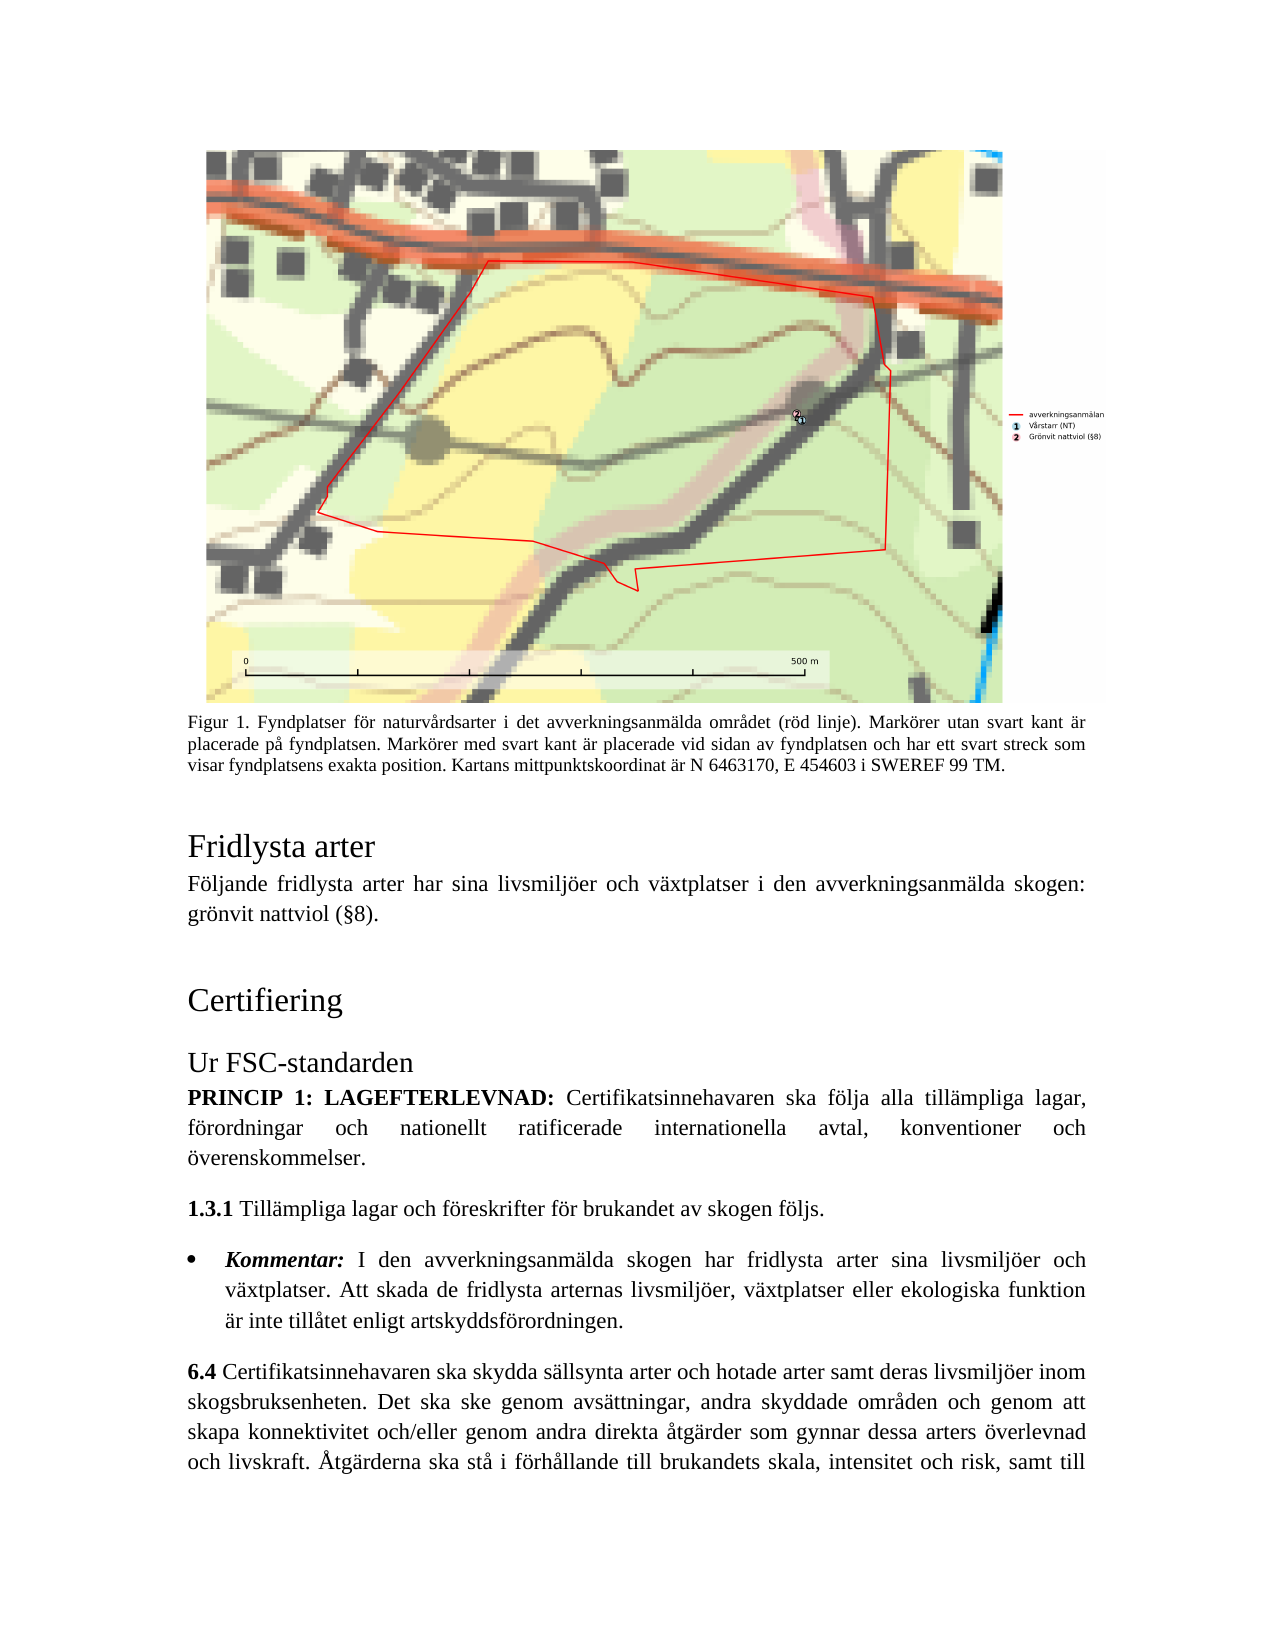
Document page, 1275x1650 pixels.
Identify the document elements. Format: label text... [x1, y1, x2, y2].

text 1.3.1 Tillämpliga lagar och föreskrifter för brukandet av skogen följs. [187, 1195, 1087, 1222]
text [187, 1358, 1087, 1475]
text Följande fridlysta arter har sina livsmiljöer och växtplatser i den avverkningsanmälda skogen: grönvit nattviol (§8). [187, 870, 1087, 927]
picture [206, 150, 1107, 703]
text PRINCIP 1: LAGEFTERLEVNAD: Certifikatsinnehavaren ska följa alla tillämpliga lagar, förordningar och nationellt ratificerade internationella avtal, konventioner och överenskommelser. [187, 1084, 1087, 1171]
list Kommentar: I den avverkningsanmälda skogen har fridlysta arter sina livsmiljöer och växtplatser. Att skada de fridlysta arternas livsmiljöer, växtplatser eller ekologiska funktion är inte tillåtet enligt artskyddsförordningen. [187, 1246, 1087, 1333]
subtitle Fridlysta arter [187, 826, 1087, 864]
subtitle Ur FSC-standarden [187, 1045, 1087, 1079]
subtitle Certifiering [187, 980, 1087, 1019]
text Figur 1. Fyndplatser för naturvårdsarter i det avverkningsanmälda området (röd linje). Markörer utan svart kant är placerade på fyndplatsen. Markörer med svart kant är placerade vid sidan av fyndplatsen och har ett svart streck som visar fyndplatsens exakta position. Kartans mittpunktskoordinat är N 6463170, E 454603 i SWEREF 99 TM. [187, 711, 1087, 776]
